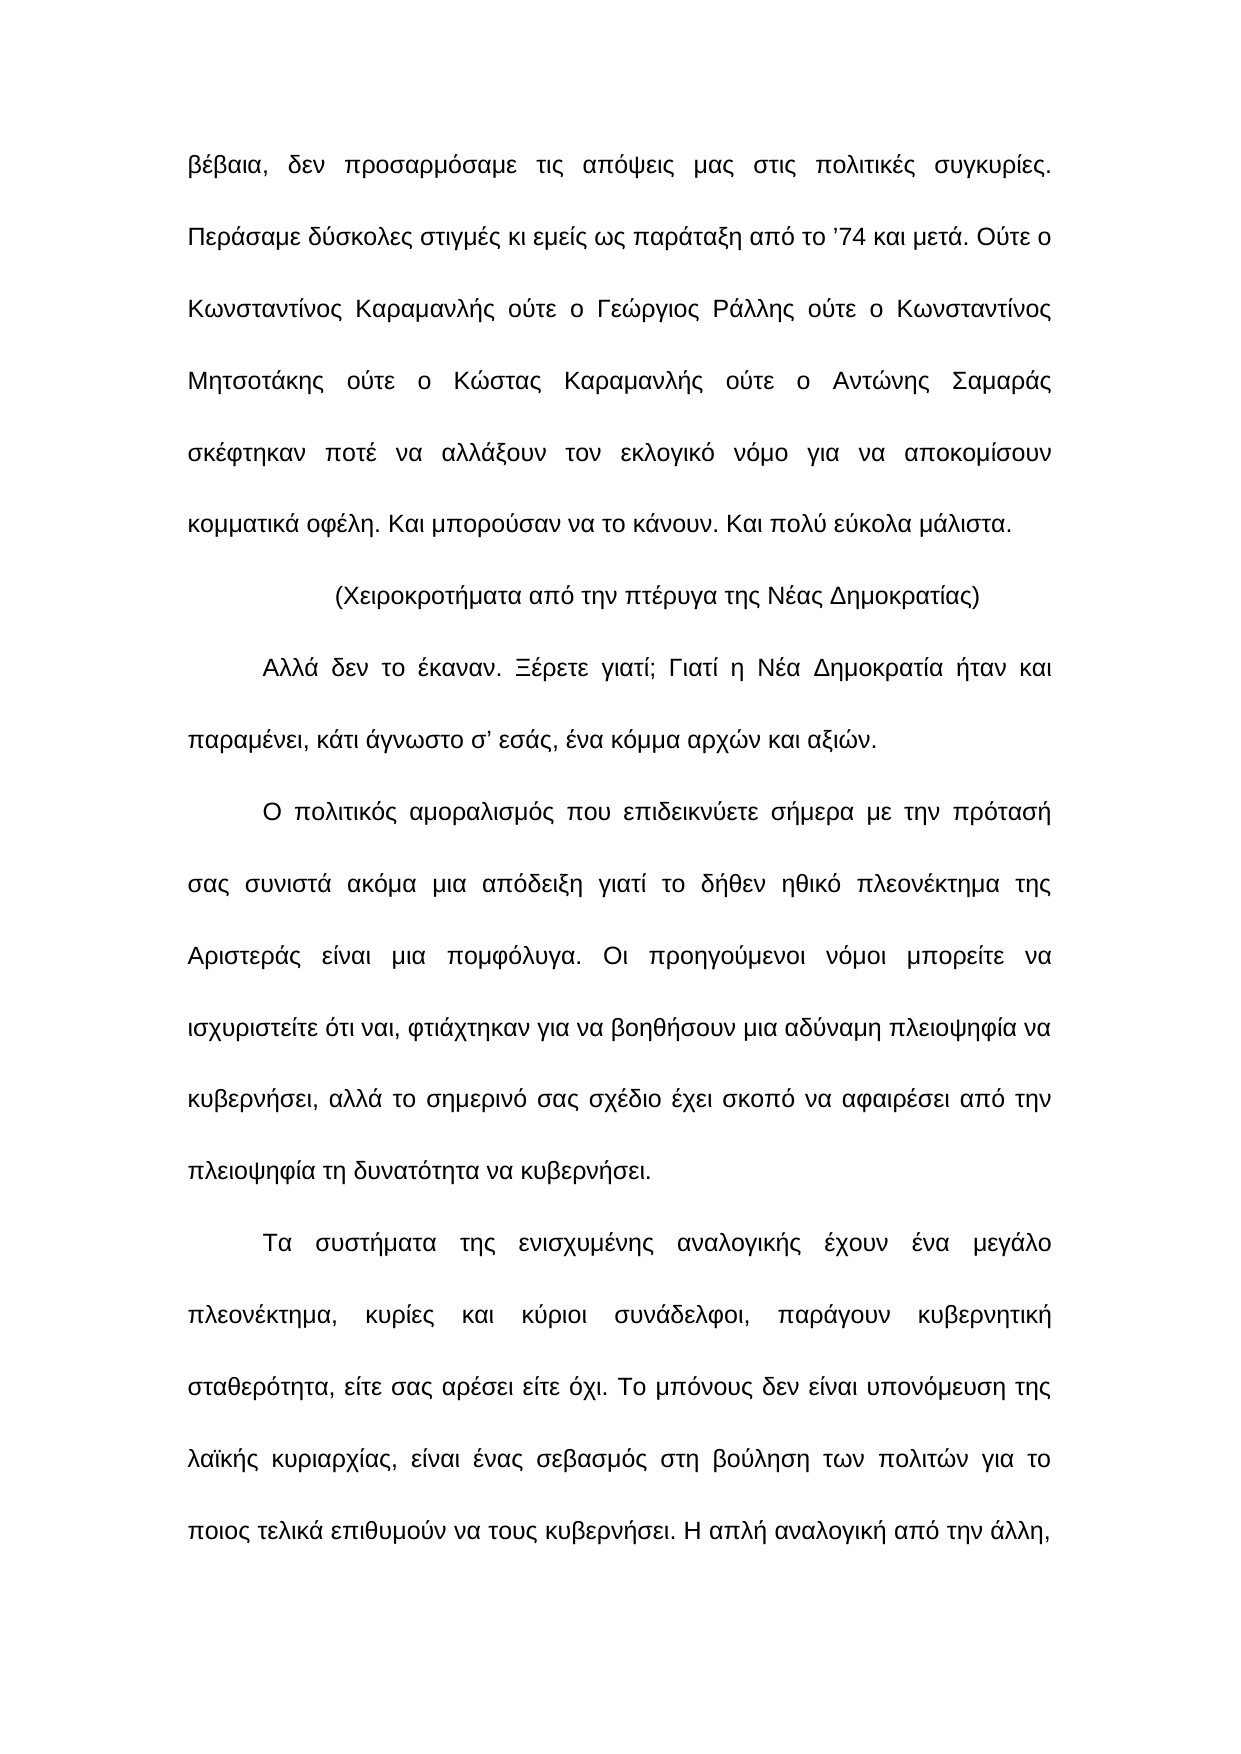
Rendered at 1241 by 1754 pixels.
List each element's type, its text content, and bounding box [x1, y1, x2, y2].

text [187, 1228, 1053, 1544]
text Αλλά δεν το έκαναν. Ξέρετε γιατί; Γιατί η Νέα Δημοκρατία ήταν και παραμένει, κάτι άγνωστο σ’ εσάς, ένα κόμμα αρχών και αξιών. [187, 653, 1053, 754]
text Ο πολιτικός αμοραλισμός που επιδεικνύετε σήμερα με την πρότασή σας συνιστά ακόμα μια απόδειξη γιατί το δήθεν ηθικό πλεονέκτημα της Αριστεράς είναι μια πομφόλυγα. Οι προηγούμενοι νόμοι μπορείτε να ισχυριστείτε ότι ναι, φτιάχτηκαν για να βοηθήσουν μια αδύναμη πλειοψηφία να κυβερνήσει, αλλά το σημερινό σας σχέδιο έχει σκοπό να αφαιρέσει από την πλειοψηφία τη δυνατότητα να κυβερνήσει. [187, 797, 1053, 1185]
text (Χειροκροτήματα από την πτέρυγα της Νέας Δημοκρατίας) [187, 581, 1053, 610]
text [187, 150, 1053, 538]
